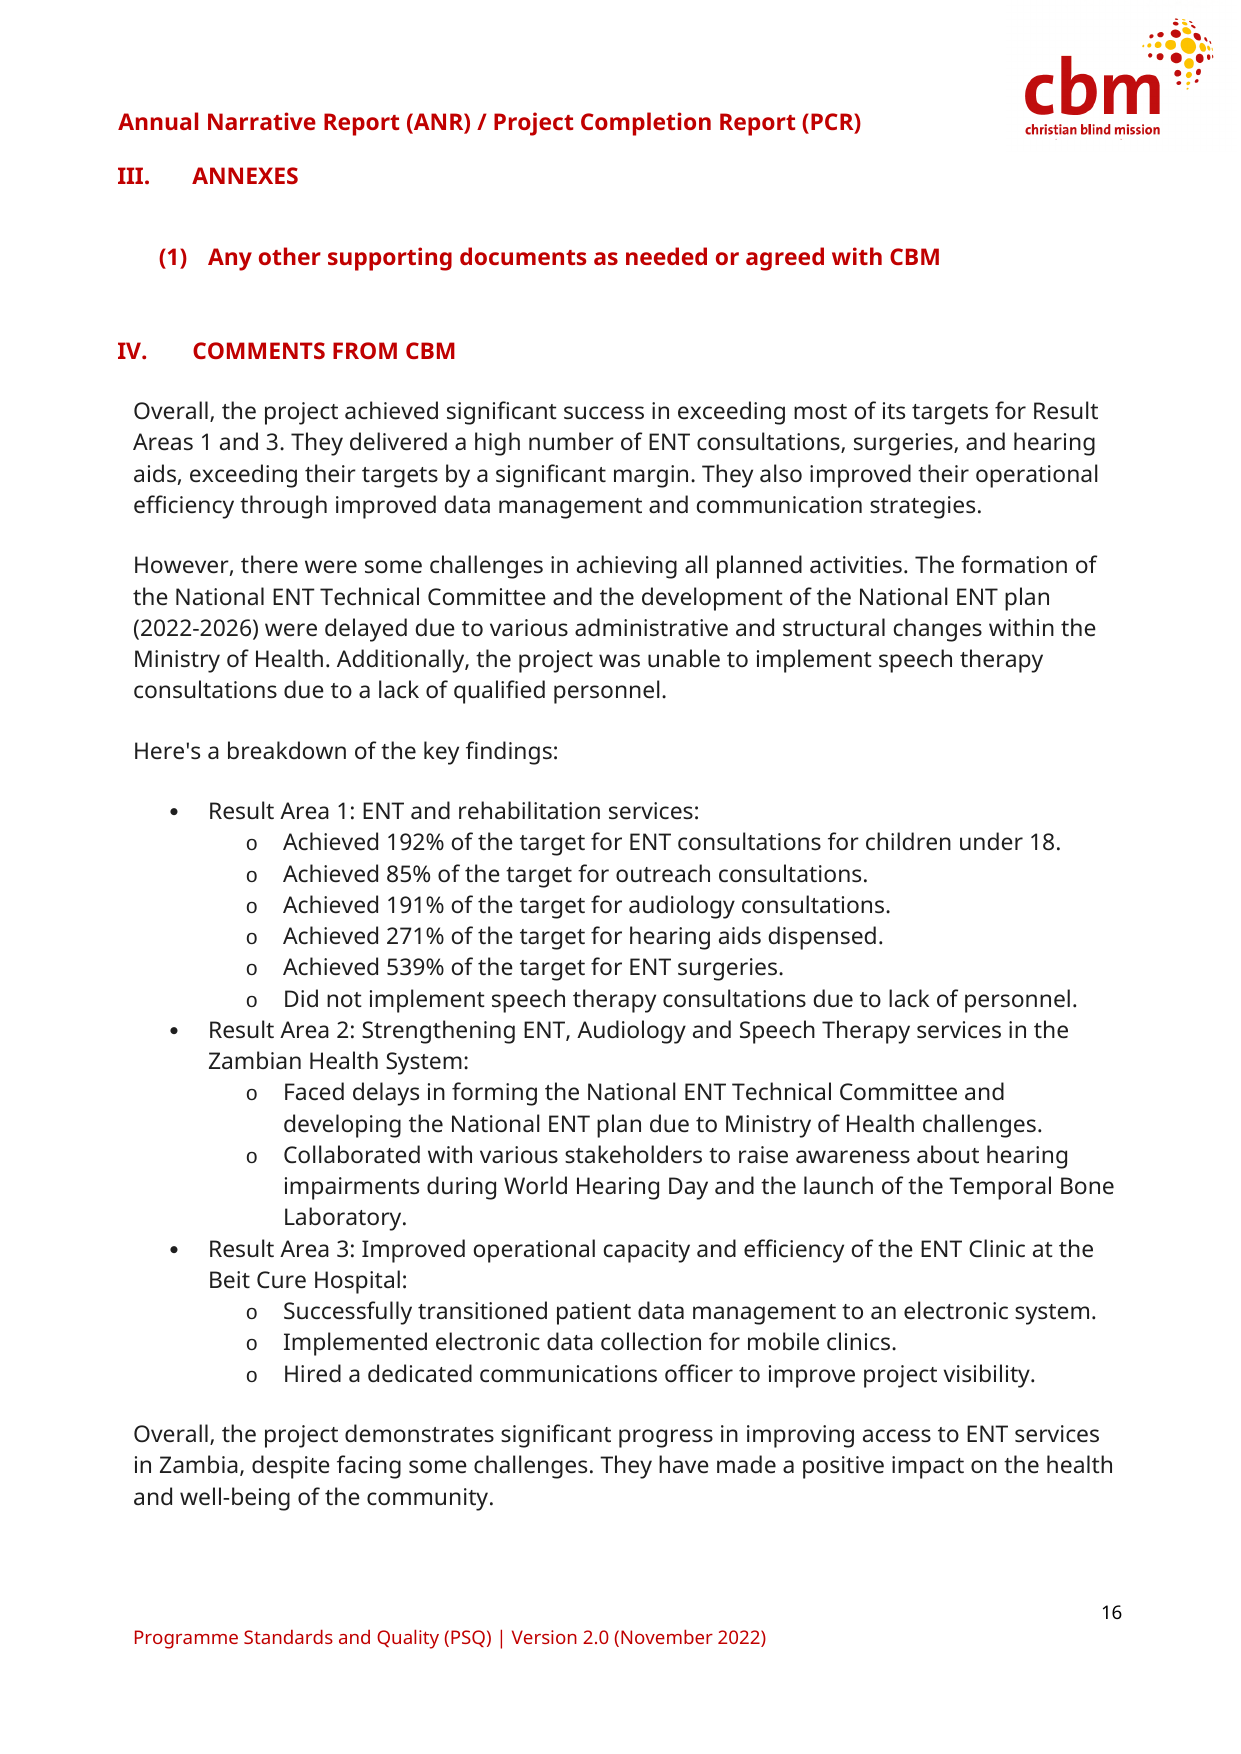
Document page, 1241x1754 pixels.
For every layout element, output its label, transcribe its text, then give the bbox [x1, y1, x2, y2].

list Result Area 2: Strengthening ENT, Audiology and Speech Therapy services in the Zambian Health System: [170, 1014, 1122, 1076]
list Implemented electronic data collection for mobile clinics. [245, 1326, 1122, 1357]
list Result Area 3: Improved operational capacity and efficiency of the ENT Clinic at the Beit Cure Hospital: [170, 1232, 1122, 1295]
list ANNEXES [117, 159, 1122, 191]
list Any other supporting documents as needed or agreed with CBM [158, 241, 1122, 272]
list Achieved 85% of the target for outreach consultations. [245, 857, 1122, 889]
list Successfully transitioned patient data management to an electronic system. [245, 1295, 1122, 1326]
list Achieved 539% of the target for ENT surgeries. [245, 951, 1122, 982]
list Achieved 271% of the target for hearing aids dispensed. [245, 920, 1122, 951]
text Overall, the project achieved significant success in exceeding most of its targets for Result Areas 1 and 3. They delivered a high number of ENT consultations, surgeries, and hearing aids, exceeding their targets by a significant margin. They also improved their operational efficiency through improved data management and communication strategies. [133, 395, 1122, 520]
text Here's a breakdown of the key findings: [133, 734, 1122, 766]
list Did not implement speech therapy consultations due to lack of personnel. [245, 982, 1122, 1014]
picture [1005, 0, 1238, 152]
list Faced delays in forming the National ENT Technical Committee and developing the National ENT plan due to Ministry of Health challenges. [245, 1076, 1122, 1139]
list Achieved 191% of the target for audiology consultations. [245, 889, 1122, 920]
list Achieved 192% of the target for ENT consultations for children under 18. [245, 826, 1122, 857]
text However, there were some challenges in achieving all planned activities. The formation of the National ENT Technical Committee and the development of the National ENT plan (2022-2026) were delayed due to various administrative and structural changes within the Ministry of Health. Additionally, the project was unable to implement speech therapy consultations due to a lack of qualified personnel. [133, 549, 1122, 705]
list Collaborated with various stakeholders to raise awareness about hearing impairments during World Hearing Day and the launch of the Temporal Bone Laboratory. [245, 1139, 1122, 1232]
text Overall, the project demonstrates significant progress in improving access to ENT services in Zambia, despite facing some challenges. They have made a positive impact on the health and well-being of the community. [133, 1418, 1122, 1512]
list Result Area 1: ENT and rehabilitation services: [170, 795, 1122, 826]
list Hired a dedicated communications officer to improve project visibility. [245, 1357, 1122, 1389]
list COMMENTS FROM CBM [117, 334, 1122, 366]
